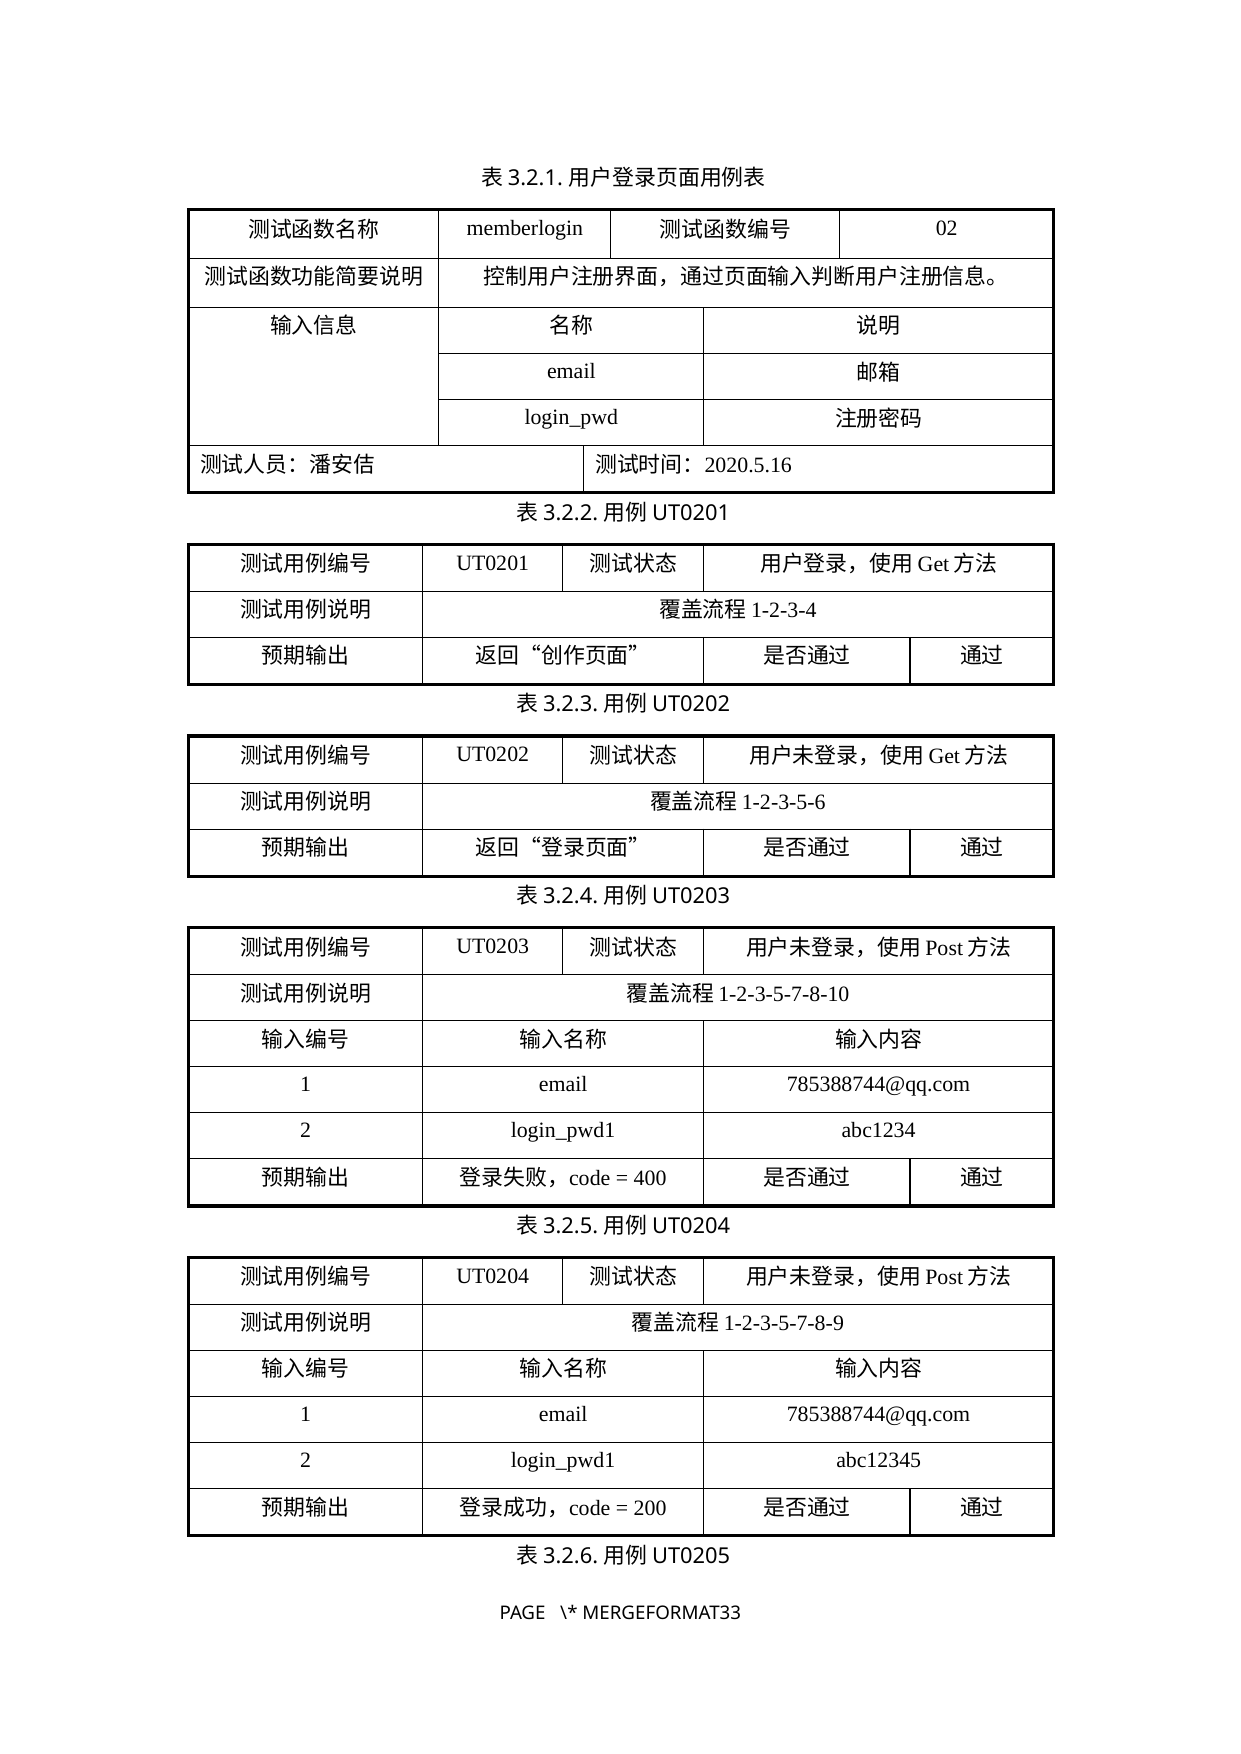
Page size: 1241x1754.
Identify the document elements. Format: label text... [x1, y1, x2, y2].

table_header memberlogin [439, 211, 610, 258]
table_cell 预期输出 [190, 1489, 422, 1534]
table_cell 输入内容 [704, 1351, 1052, 1396]
table_cell 预期输出 [190, 830, 422, 874]
table_cell 覆盖流程1-2-3-5-7-8-9 [423, 1305, 1052, 1350]
table_header UT0204 [423, 1259, 562, 1304]
table_cell 测试用例说明 [190, 975, 422, 1020]
text 表3.2.4. 用例UT0203 [194, 878, 1053, 910]
table_cell 测试人员：潘安佶 [190, 446, 583, 491]
table_cell 预期输出 [190, 638, 422, 683]
table_cell 返回“登录页面” [423, 830, 703, 874]
table_cell 测试用例说明 [190, 1305, 422, 1350]
table_header 测试函数编号 [611, 211, 839, 258]
table_cell email [423, 1067, 703, 1112]
table_cell 覆盖流程1-2-3-5-6 [423, 784, 1052, 828]
table_header 用户未登录，使用Post方法 [704, 929, 1052, 974]
table_cell 2 [190, 1443, 422, 1488]
table_cell 登录成功，code = 200 [423, 1489, 703, 1534]
table_header 测试用例编号 [190, 929, 422, 974]
text 表3.2.5. 用例UT0204 [194, 1208, 1053, 1240]
table_header 测试状态 [563, 1259, 703, 1304]
table_cell 2 [190, 1113, 422, 1158]
table_header 测试状态 [563, 738, 703, 782]
table_cell 785388744@qq.com [704, 1397, 1052, 1442]
table_cell 输入编号 [190, 1351, 422, 1396]
table_cell 输入编号 [190, 1021, 422, 1066]
table_header UT0202 [423, 738, 562, 782]
table_cell email [423, 1397, 703, 1442]
text 表3.2.1. 用户登录页面用例表 [194, 160, 1053, 192]
table_cell 通过 [911, 830, 1052, 874]
table_cell 预期输出 [190, 1159, 422, 1204]
table_header 02 [840, 211, 1052, 258]
text 表3.2.2. 用例UT0201 [194, 494, 1053, 527]
table_header 测试状态 [563, 929, 703, 974]
table_cell 输入内容 [704, 1021, 1052, 1066]
table_header 用户未登录，使用Post方法 [704, 1259, 1052, 1304]
table_cell 测试函数功能简要说明 [190, 259, 438, 307]
table_cell login_pwd1 [423, 1443, 703, 1488]
table_cell 覆盖流程1-2-3-4 [423, 592, 1052, 637]
table_cell 通过 [911, 638, 1052, 683]
table_cell 名称 [439, 308, 703, 353]
text 表3.2.3. 用例UT0202 [194, 686, 1053, 718]
table_header UT0203 [423, 929, 562, 974]
table_cell abc1234 [704, 1113, 1052, 1158]
table_cell 覆盖流程1-2-3-5-7-8-10 [423, 975, 1052, 1020]
table_cell login_pwd1 [423, 1113, 703, 1158]
table_header 测试用例编号 [190, 546, 422, 591]
table_header 用户未登录，使用Get方法 [704, 738, 1052, 782]
table_cell 邮箱 [704, 354, 1052, 399]
table_cell 输入名称 [423, 1021, 703, 1066]
table_header UT0201 [423, 546, 562, 591]
table_cell 通过 [911, 1489, 1052, 1534]
text 表3.2.6. 用例UT0205 [194, 1537, 1053, 1570]
table_cell 测试用例说明 [190, 592, 422, 637]
table_cell 注册密码 [704, 400, 1052, 445]
table_cell 是否通过 [704, 638, 909, 683]
table_cell 785388744@qq.com [704, 1067, 1052, 1112]
table_header 测试用例编号 [190, 738, 422, 782]
table_header 测试状态 [563, 546, 703, 591]
table_cell 输入名称 [423, 1351, 703, 1396]
table_cell 返回“创作页面” [423, 638, 703, 683]
table_cell 输入信息 [190, 308, 438, 445]
table_cell 是否通过 [704, 1159, 909, 1204]
table_cell 是否通过 [704, 1489, 909, 1534]
table_cell 1 [190, 1397, 422, 1442]
table_cell 控制用户注册界面，通过页面输入判断用户注册信息。 [439, 259, 1052, 307]
table_cell 测试时间：2020.5.16 [584, 446, 1052, 491]
table_header 用户登录，使用Get方法 [704, 546, 1052, 591]
table_cell abc12345 [704, 1443, 1052, 1488]
table_cell 通过 [911, 1159, 1052, 1204]
table_cell 登录失败，code = 400 [423, 1159, 703, 1204]
table_cell login_pwd [439, 400, 703, 445]
table_cell 是否通过 [704, 830, 909, 874]
table_cell 说明 [704, 308, 1052, 353]
table_cell email [439, 354, 703, 399]
table_cell 1 [190, 1067, 422, 1112]
table_cell 测试用例说明 [190, 784, 422, 828]
table_header 测试函数名称 [190, 211, 438, 258]
table_header 测试用例编号 [190, 1259, 422, 1304]
